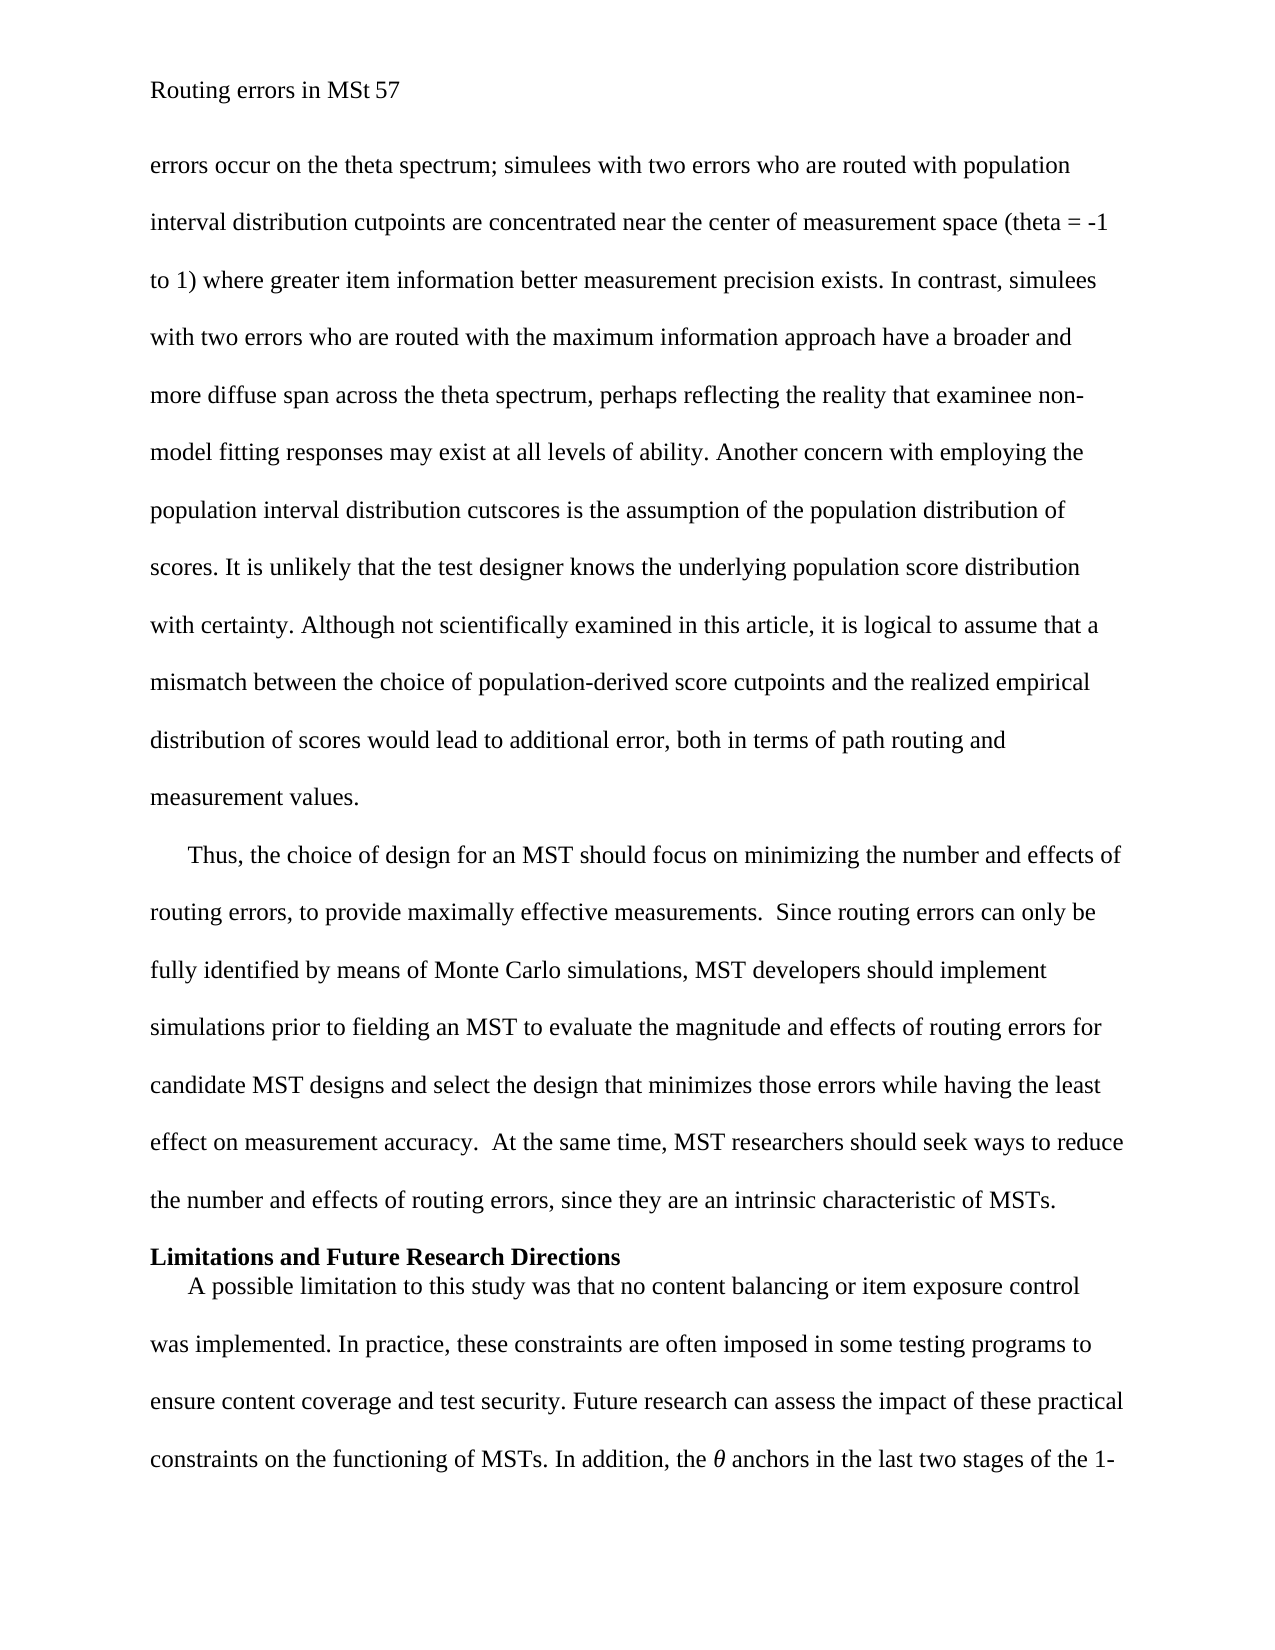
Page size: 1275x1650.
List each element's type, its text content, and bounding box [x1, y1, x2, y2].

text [150, 150, 1125, 811]
text Limitations and Future Research Directions [150, 1242, 1125, 1271]
text Thus, the choice of design for an MST should focus on minimizing the number and effects of routing errors, to provide maximally effective measurements. Since routing errors can only be fully identified by means of Monte Carlo simulations, MST developers should implement simulations prior to fielding an MST to evaluate the magnitude and effects of routing errors for candidate MST designs and select the design that minimizes those errors while having the least effect on measurement accuracy. At the same time, MST researchers should seek ways to reduce the number and effects of routing errors, since they are an intrinsic characteristic of MSTs. [150, 840, 1125, 1214]
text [150, 1271, 1125, 1472]
